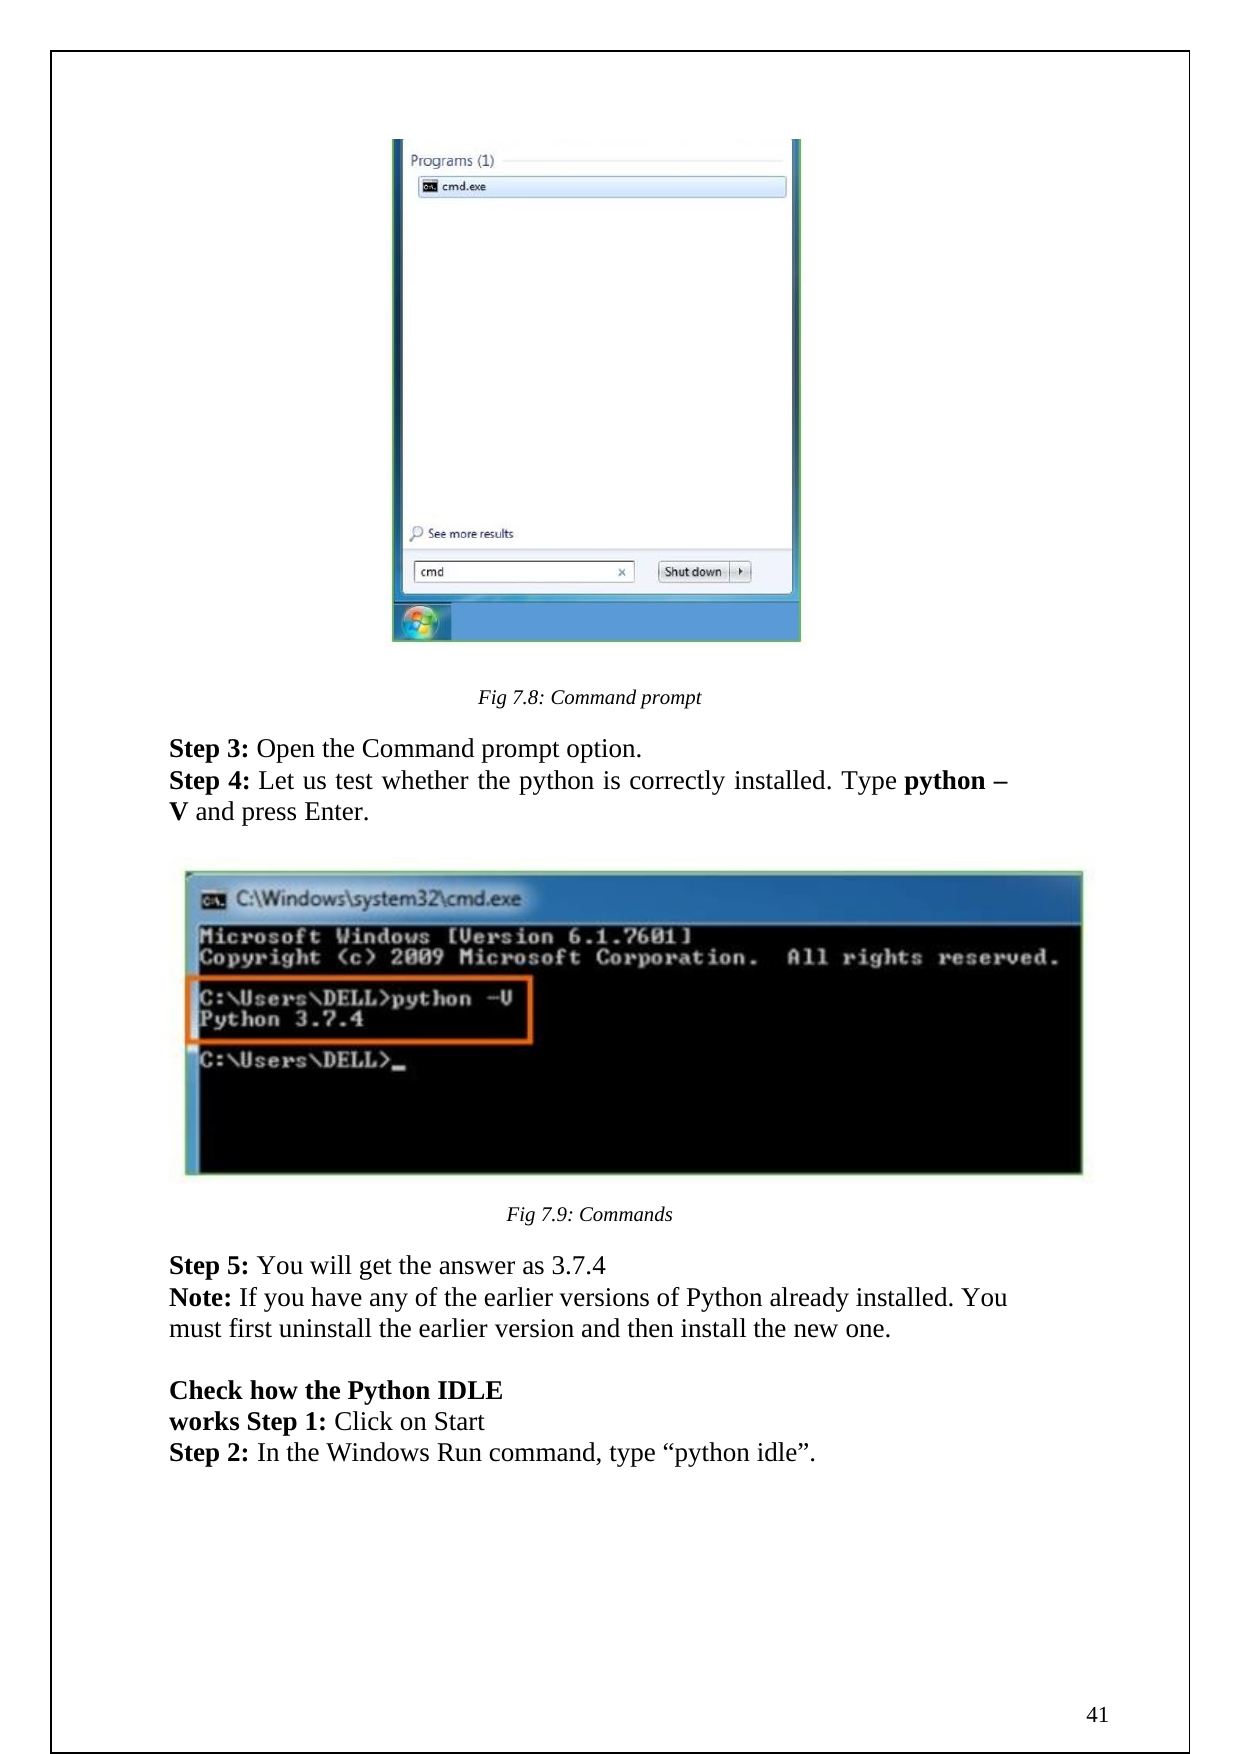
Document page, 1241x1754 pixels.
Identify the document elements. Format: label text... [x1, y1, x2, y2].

picture [168, 857, 1096, 1185]
text Step 3: Open the Command prompt option. [169, 733, 1109, 764]
picture [385, 139, 807, 647]
text Check how the Python IDLE works Step 1: Click on Start [169, 1375, 581, 1436]
text Note: If you have any of the earlier versions of Python already installed. You must first uninstall the earlier version and then install the new one. [169, 1281, 1010, 1343]
text Step 5: You will get the answer as 3.7.4 [169, 1249, 1109, 1281]
text Step 4: Let us test whether the python is correctly installed. Type python – V and press Enter. [169, 764, 1021, 826]
text Step 2: In the Windows Run command, type “python idle”. [169, 1436, 1109, 1467]
text Fig 7.8: Command prompt [149, 685, 1030, 709]
